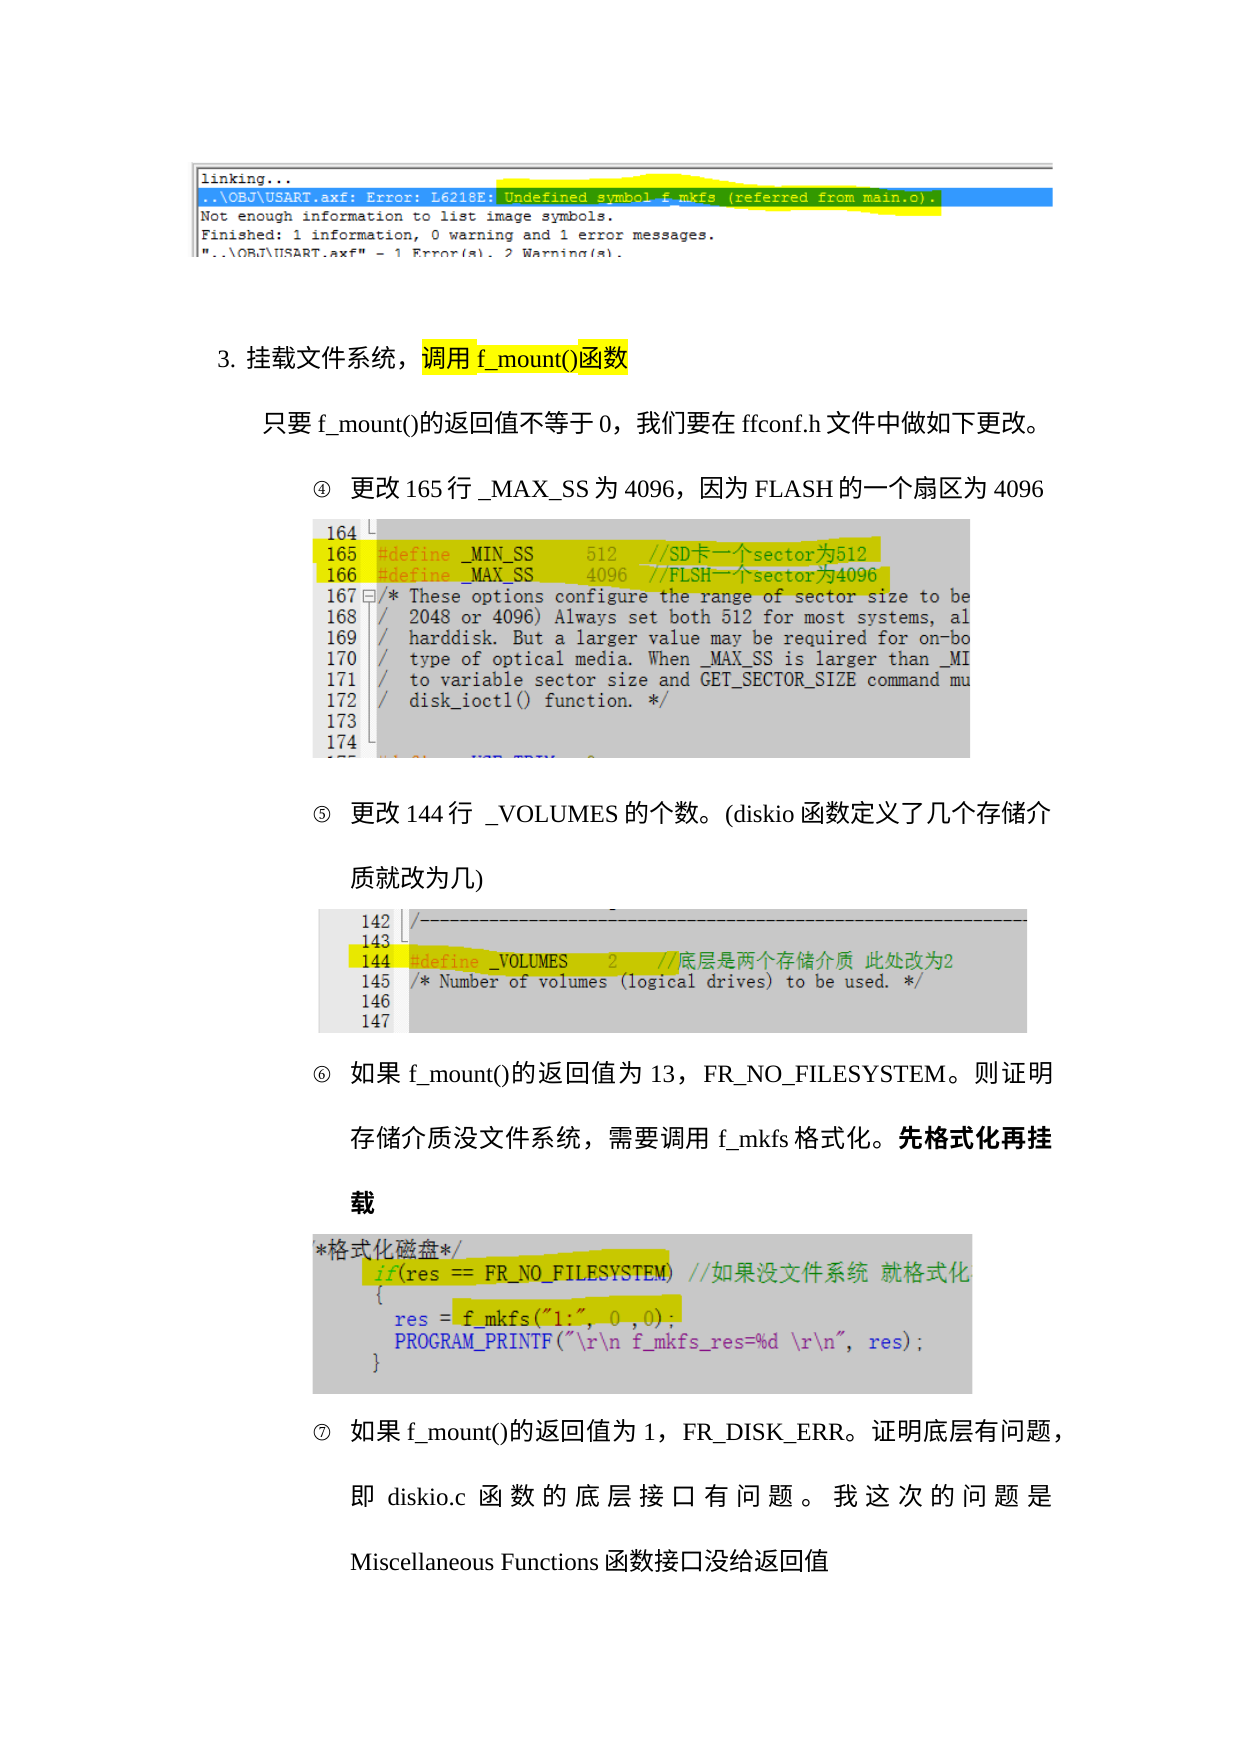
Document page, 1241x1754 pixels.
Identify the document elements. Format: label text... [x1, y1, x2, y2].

list 更改165行 _MAX_SS为4096，因为FLASH的一个扇区为4096 [312, 454, 1053, 519]
picture [187, 162, 1053, 257]
list 更改144行 _VOLUMES的个数。(diskio函数定义了几个存储介质就改为几) [312, 779, 1053, 909]
picture [318, 909, 1028, 1033]
list 挂载文件系统，调用f_mount()函数 [217, 324, 1053, 389]
text 只要f_mount()的返回值不等于0，我们要在ffconf.h文件中做如下更改。 [187, 389, 1053, 454]
list 如果f_mount()的返回值为13，FR_NO_FILESYSTEM。则证明存储介质没文件系统，需要调用f_mkfs格式化。先格式化再挂载 [312, 1039, 1053, 1234]
picture [312, 1234, 973, 1394]
picture [312, 519, 971, 758]
list 如果f_mount()的返回值为1，FR_DISK_ERR。证明底层有问题，即diskio.c函数的底层接口有问题。我这次的问题是Miscellaneous Functions函数接口没给返回值 [312, 1397, 1053, 1592]
